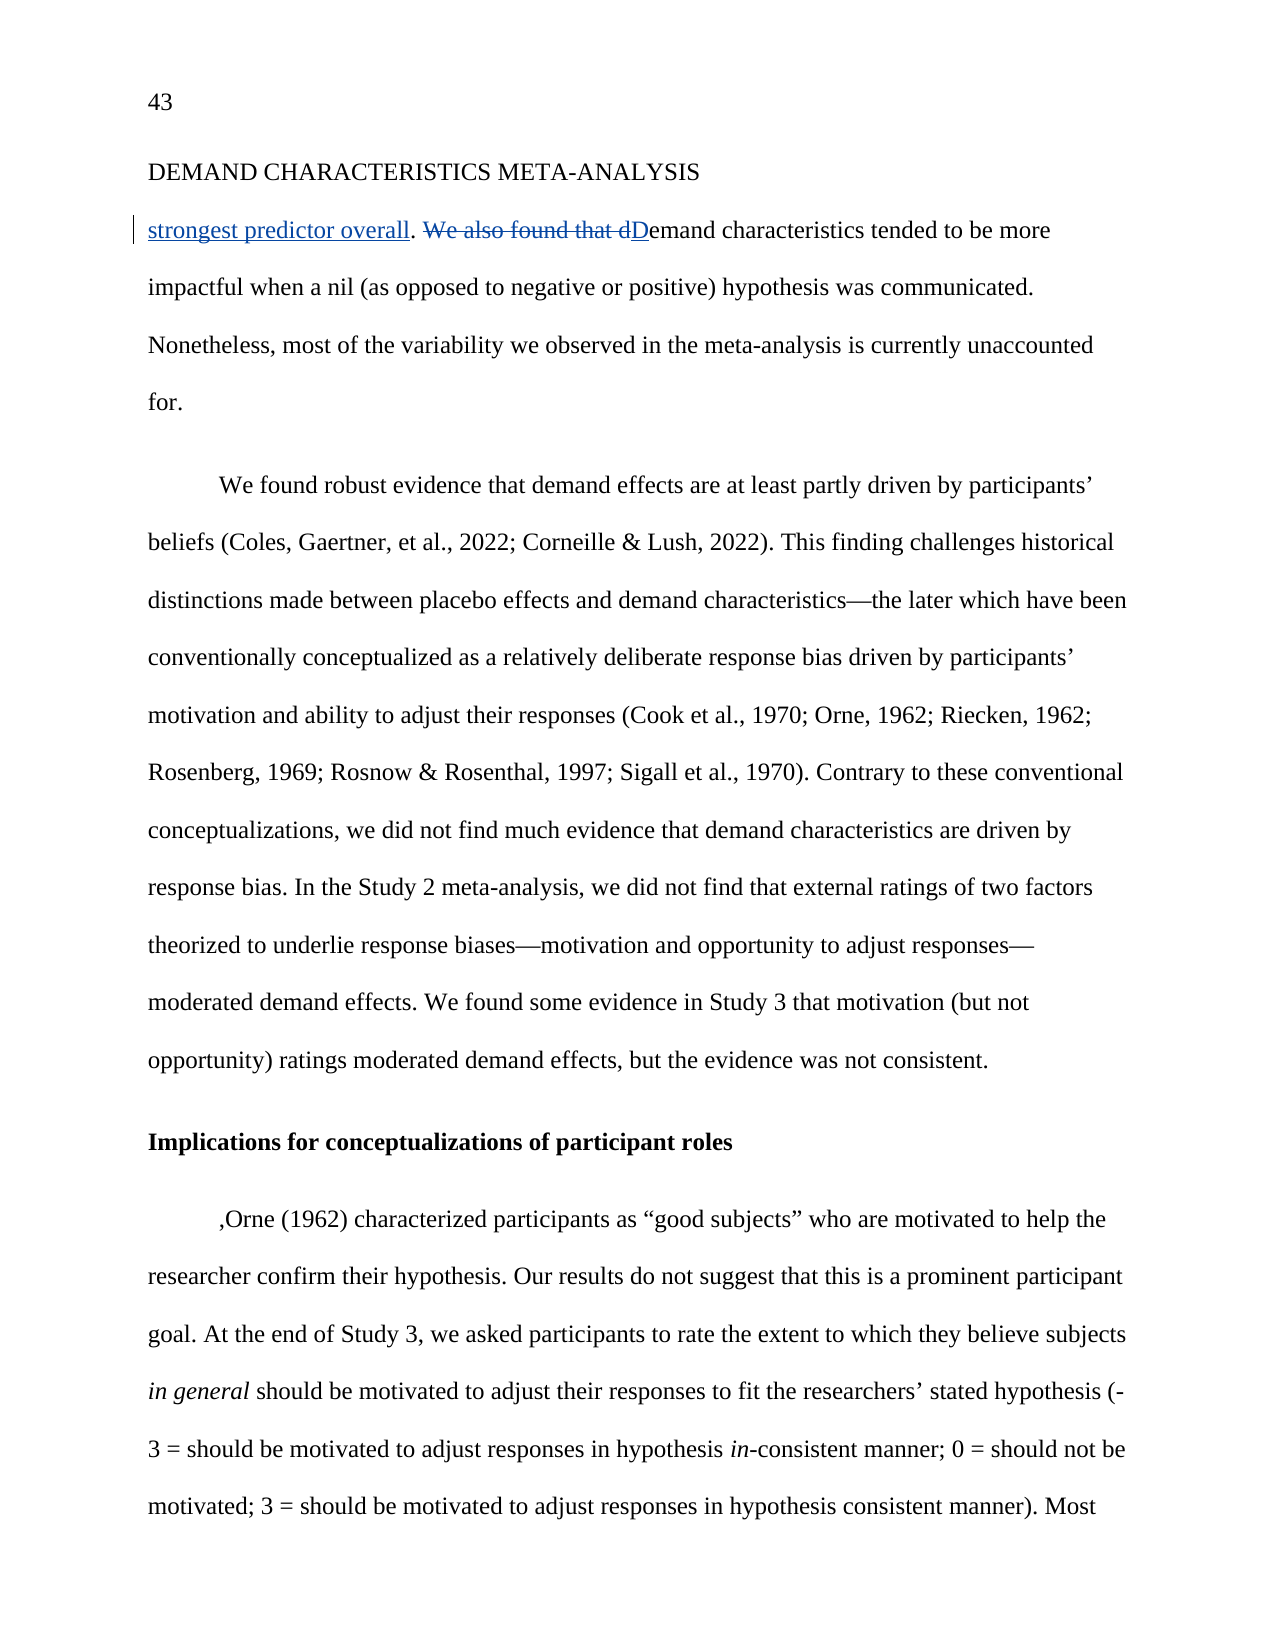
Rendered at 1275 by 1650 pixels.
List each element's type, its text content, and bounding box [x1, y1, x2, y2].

subtitle Implications for conceptualizations of participant roles [148, 1127, 1127, 1156]
text We found robust evidence that demand effects are at least partly driven by participants’ beliefs (Coles, Gaertner, et al., 2022; Corneille & Lush, 2022). This finding challenges historical distinctions made between placebo effects and demand characteristics—the later which have been conventionally conceptualized as a relatively deliberate response bias driven by participants’ motivation and ability to adjust their responses (Cook et al., 1970; Orne, 1962; Riecken, 1962; Rosenberg, 1969; Rosnow & Rosenthal, 1997; Sigall et al., 1970). Contrary to these conventional conceptualizations, we did not find much evidence that demand characteristics are driven by response bias. In the Study 2 meta-analysis, we did not find that external ratings of two factors theorized to underlie response biases—motivation and opportunity to adjust responses—moderated demand effects. We found some evidence in Study 3 that motivation (but not opportunity) ratings moderated demand effects, but the evidence was not consistent. [148, 470, 1127, 1074]
